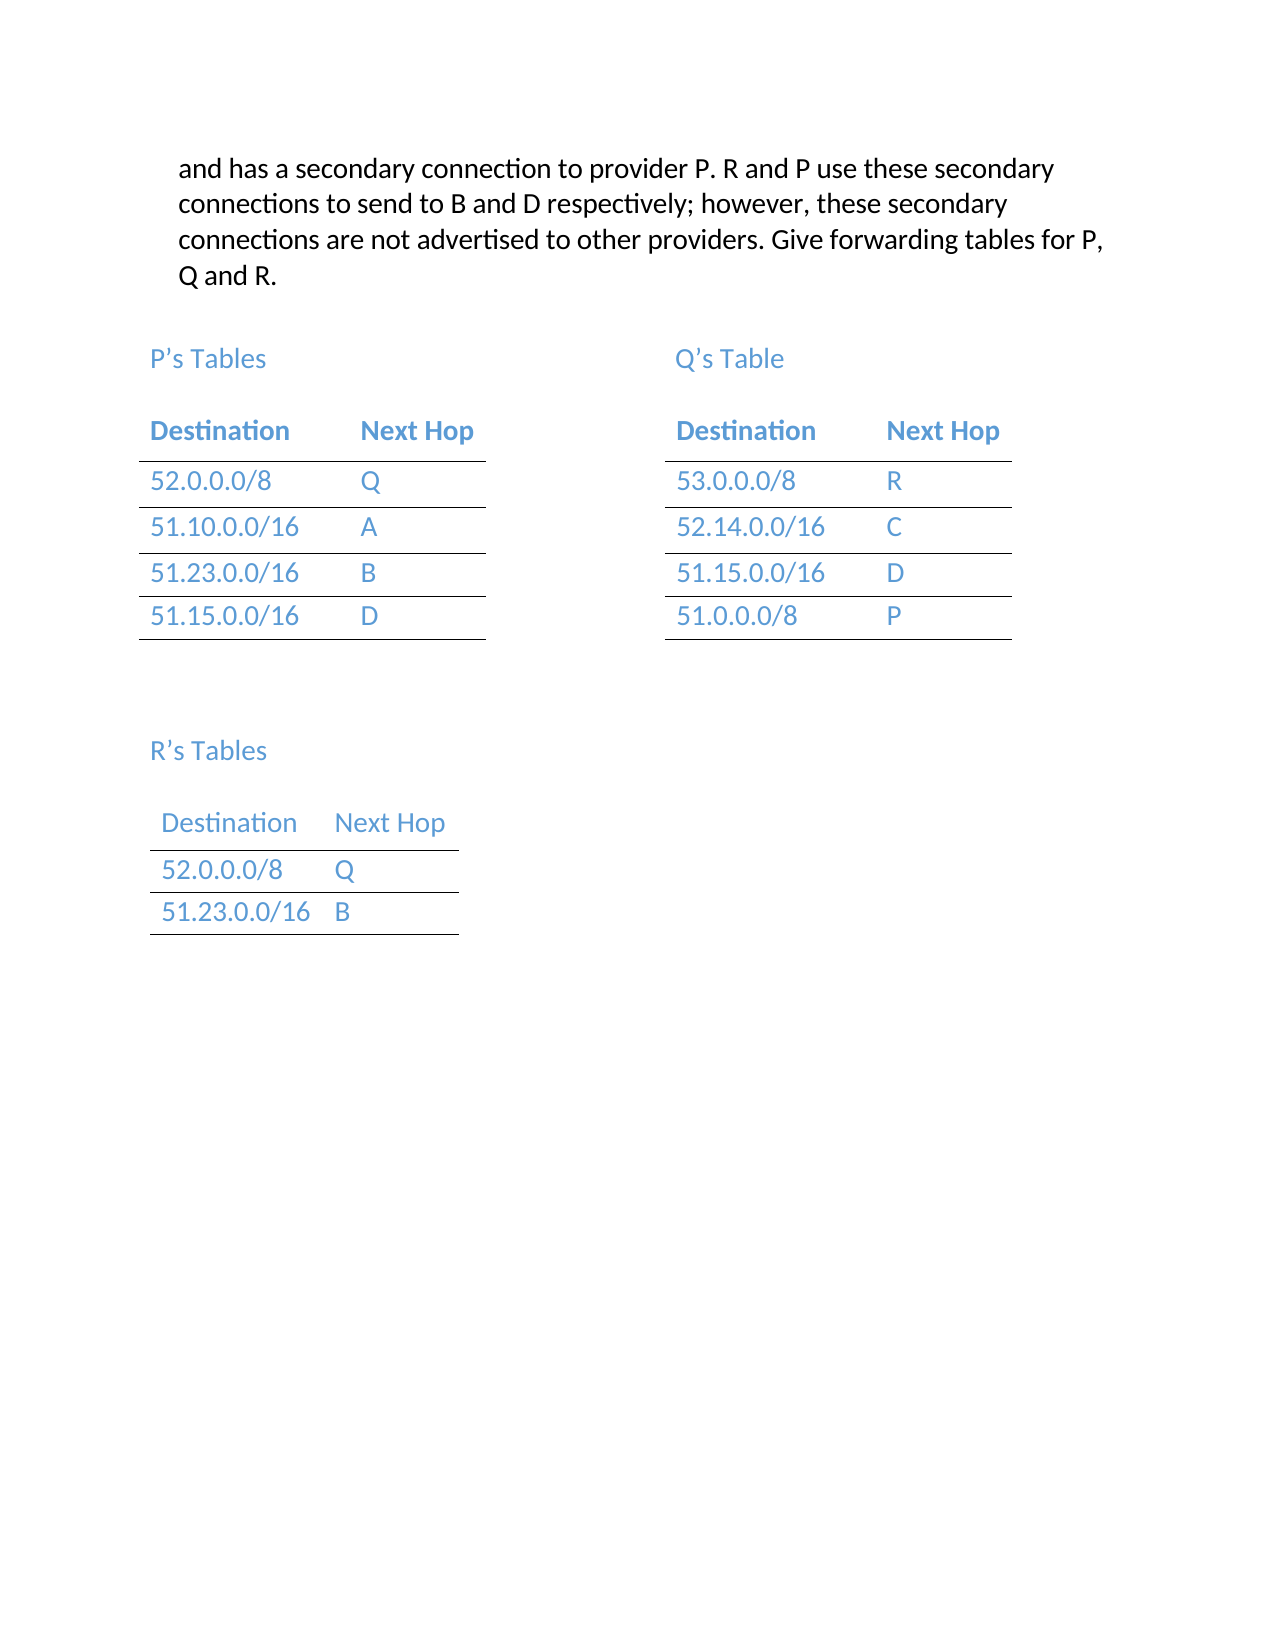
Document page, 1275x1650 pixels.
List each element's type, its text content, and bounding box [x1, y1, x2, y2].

table_cell B [349, 554, 486, 596]
table_cell Q [323, 851, 459, 892]
table_cell 52.14.0.0/16 [665, 508, 875, 553]
table_cell 51.10.0.0/16 [139, 508, 349, 553]
text P’s Tables Q’s Table [150, 341, 1125, 376]
table_header Destination [139, 412, 349, 461]
table_cell 52.0.0.0/8 [139, 462, 349, 507]
table_header Next Hop [349, 412, 486, 461]
text R’s Tables [150, 732, 1125, 768]
table_cell 51.0.0.0/8 [665, 597, 875, 639]
table_header Destination [665, 412, 875, 461]
table_cell Q [349, 462, 486, 507]
table_cell R [875, 462, 1012, 507]
table_cell D [875, 554, 1012, 596]
table_cell A [349, 508, 486, 553]
table_cell C [875, 508, 1012, 553]
table_header Destination [150, 804, 323, 850]
table_cell B [323, 893, 459, 934]
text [150, 150, 1125, 292]
table_cell 51.15.0.0/16 [665, 554, 875, 596]
table_cell 51.23.0.0/16 [150, 893, 323, 934]
table_cell 51.23.0.0/16 [139, 554, 349, 596]
table_cell 51.15.0.0/16 [139, 597, 349, 639]
table_cell D [349, 597, 486, 639]
table_header Next Hop [875, 412, 1012, 461]
table_cell 52.0.0.0/8 [150, 851, 323, 892]
table_cell P [875, 597, 1012, 639]
table_header Next Hop [323, 804, 459, 850]
table_cell 53.0.0.0/8 [665, 462, 875, 507]
